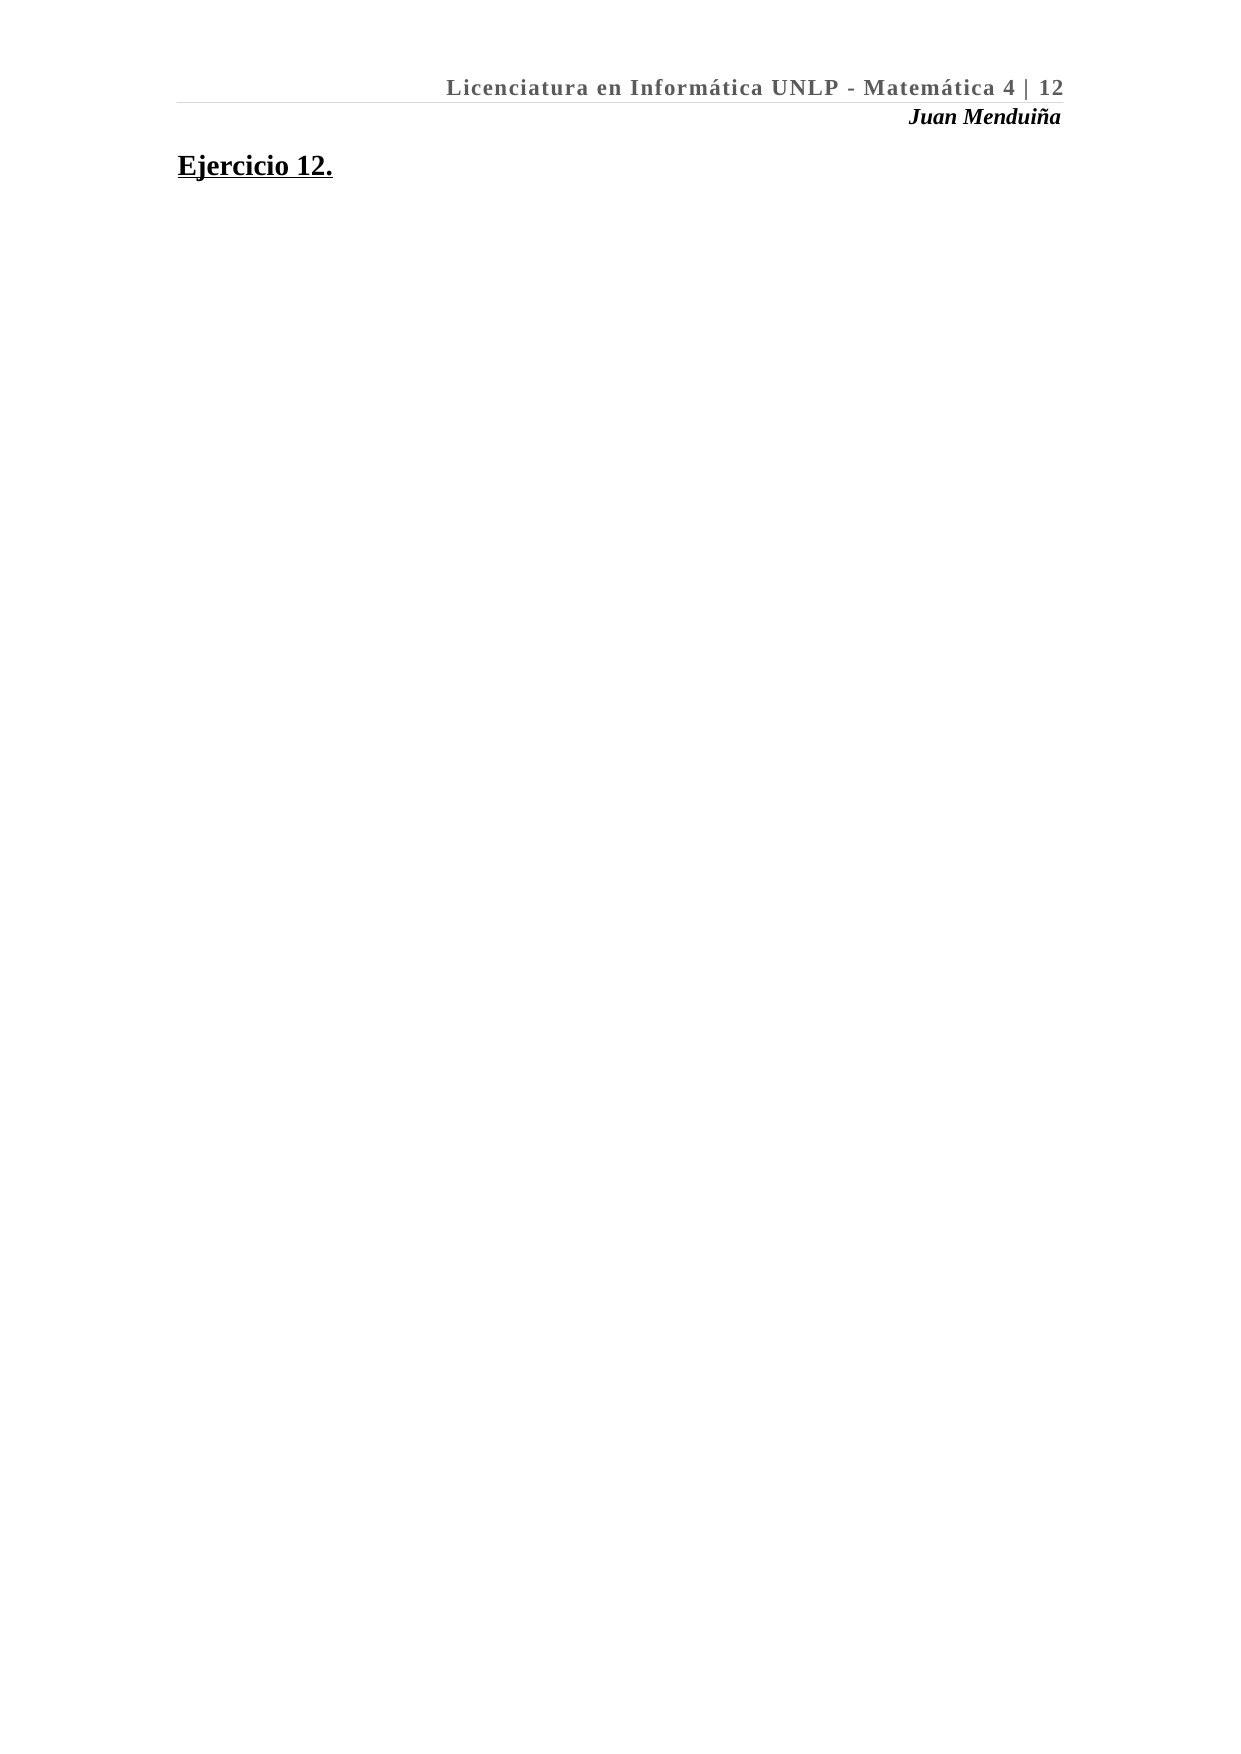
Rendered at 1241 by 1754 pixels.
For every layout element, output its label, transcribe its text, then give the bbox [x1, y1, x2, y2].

text Ejercicio 12. [177, 148, 1063, 181]
